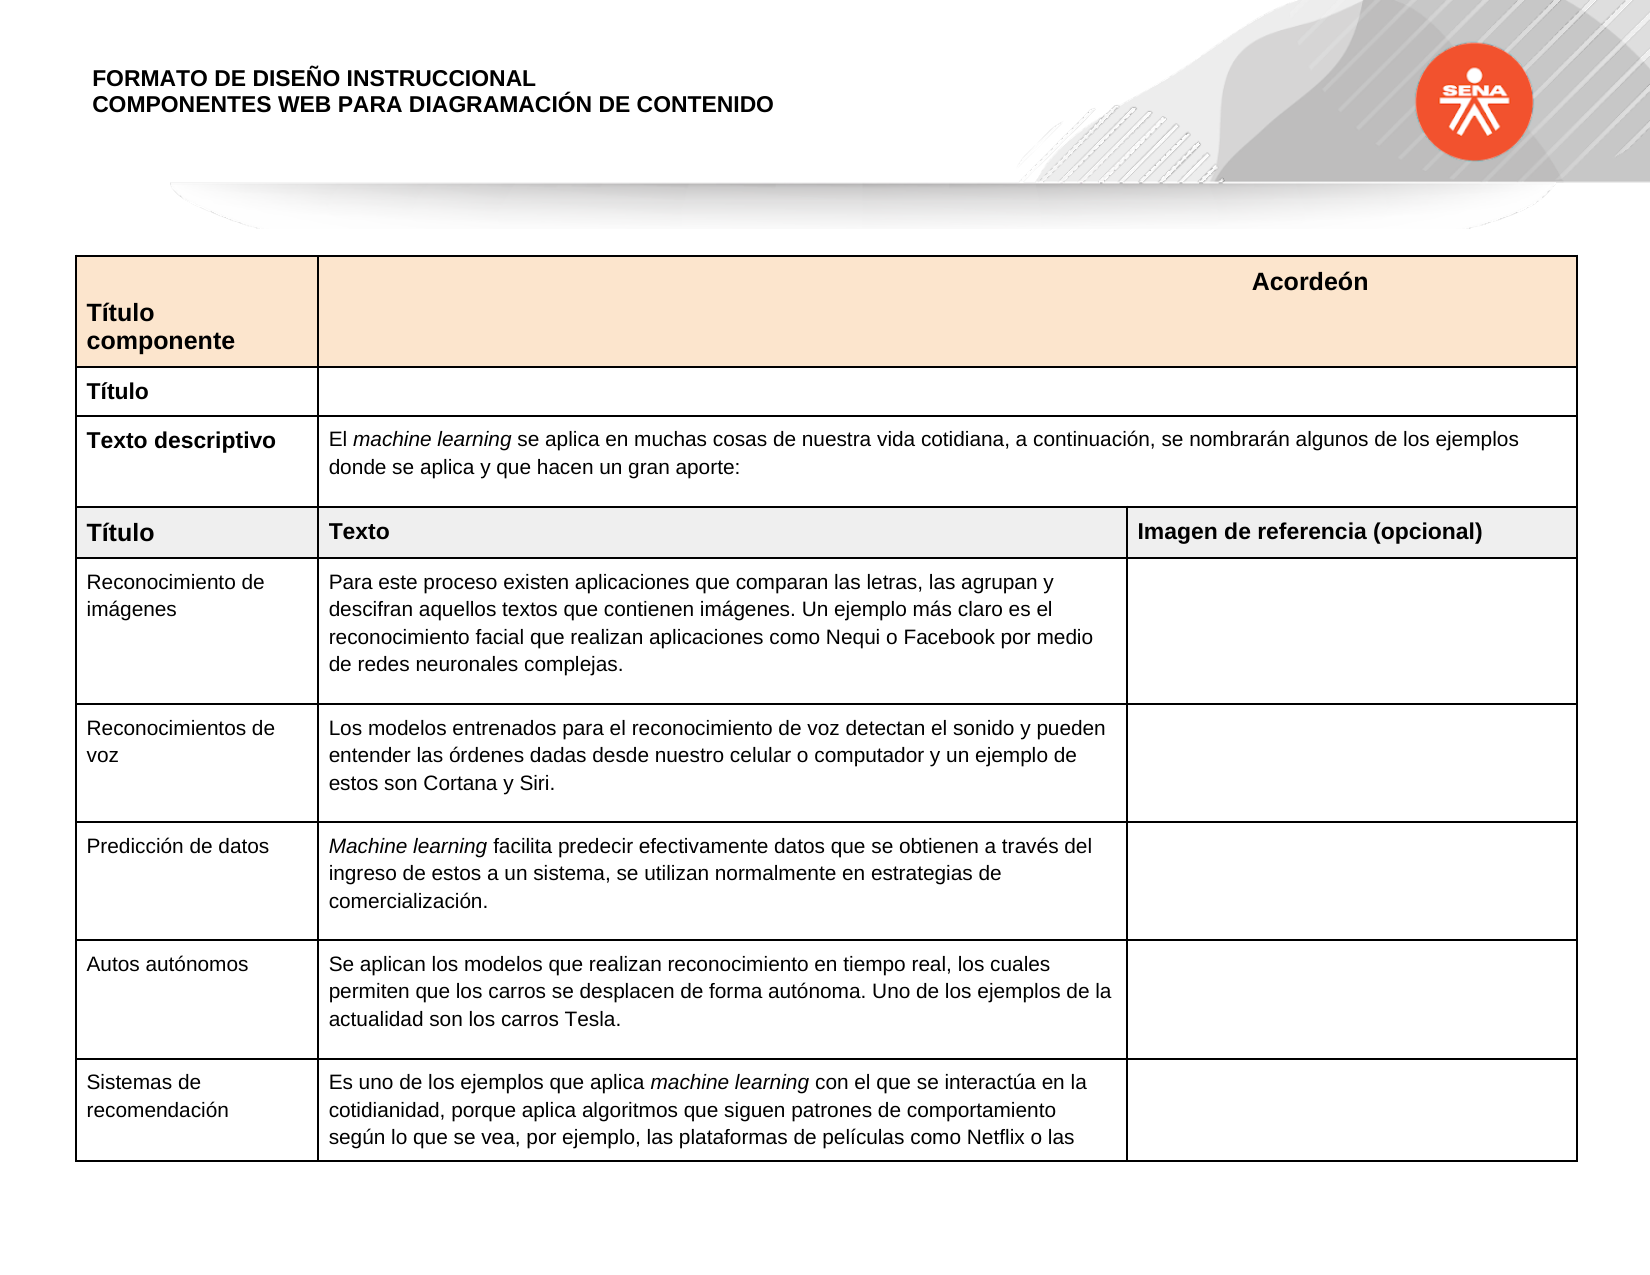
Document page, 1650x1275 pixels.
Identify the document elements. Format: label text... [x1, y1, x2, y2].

table_cell Reconocimiento de imágenes [77, 559, 317, 703]
table_cell [1128, 941, 1576, 1058]
table_cell Machine learning facilita predecir efectivamente datos que se obtienen a través del ingreso de estos a un sistema, se utilizan normalmente en estrategias de comercialización. [319, 823, 1126, 939]
table_cell Título [77, 368, 317, 415]
table_cell Autos autónomos [77, 941, 317, 1058]
table_cell Sistemas de recomendación [77, 1060, 317, 1159]
table_cell Texto [319, 508, 1126, 557]
table_cell Imagen de referencia (opcional) [1128, 508, 1576, 557]
table_cell [1128, 705, 1576, 821]
picture [0, 0, 1650, 229]
table_header Título componente [77, 257, 317, 366]
table_cell Predicción de datos [77, 823, 317, 939]
table_header Acordeón [319, 257, 1576, 366]
table_cell El machine learning se aplica en muchas cosas de nuestra vida cotidiana, a continuación, se nombrarán algunos de los ejemplos donde se aplica y que hacen un gran aporte: [319, 417, 1576, 506]
table_cell [1128, 1060, 1576, 1159]
table_cell Para este proceso existen aplicaciones que comparan las letras, las agrupan y descifran aquellos textos que contienen imágenes. Un ejemplo más claro es el reconocimiento facial que realizan aplicaciones como Nequi o Facebook por medio de redes neuronales complejas. [319, 559, 1126, 703]
table_cell Texto descriptivo [77, 417, 317, 506]
table_cell Título [77, 508, 317, 557]
table_cell [1128, 823, 1576, 939]
table_cell [319, 368, 1576, 415]
table_cell Se aplican los modelos que realizan reconocimiento en tiempo real, los cuales permiten que los carros se desplacen de forma autónoma. Uno de los ejemplos de la actualidad son los carros Tesla. [319, 941, 1126, 1058]
table_cell [1128, 559, 1576, 703]
table_cell Reconocimientos de voz [77, 705, 317, 821]
table_cell Los modelos entrenados para el reconocimiento de voz detectan el sonido y pueden entender las órdenes dadas desde nuestro celular o computador y un ejemplo de estos son Cortana y Siri. [319, 705, 1126, 821]
